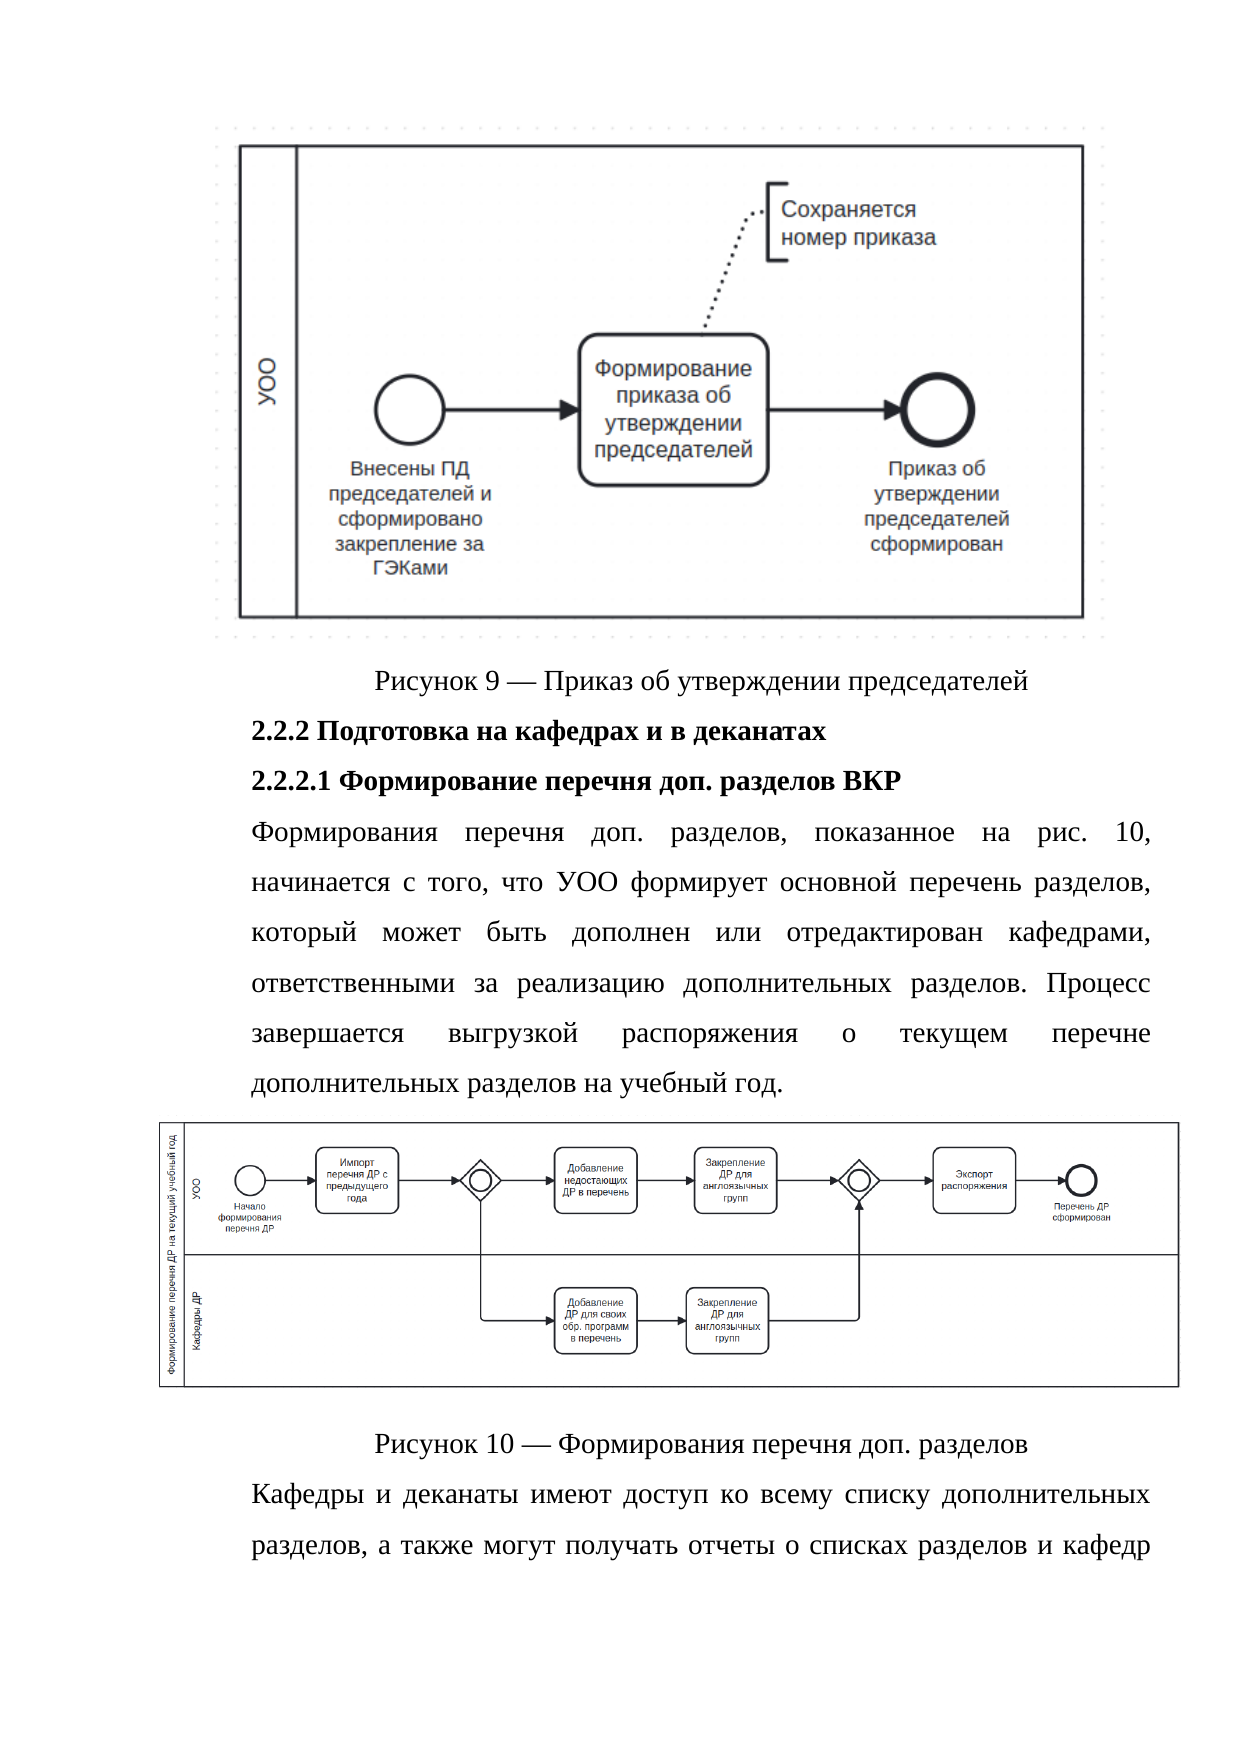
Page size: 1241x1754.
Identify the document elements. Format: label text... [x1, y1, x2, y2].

text Рисунок 10 — Формирования перечня доп. разделов [251, 1393, 1152, 1460]
subtitle 2.2.2 Подготовка на кафедрах и в деканатах [177, 713, 1152, 747]
picture [152, 1115, 1187, 1393]
text Формирования перечня доп. разделов, показанное на рис. 10, начинается с того, что УОО формирует основной перечень разделов, который может быть дополнен или отредактирован кафедрами, ответственными за реализацию дополнительных разделов. Процесс завершается выгрузкой распоряжения о текущем перечне дополнительных разделов на учебный год. [251, 814, 1152, 1099]
subtitle 2.2.2.1 Формирование перечня доп. разделов ВКР [177, 763, 1152, 797]
picture [214, 118, 1115, 646]
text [251, 1477, 1152, 1561]
